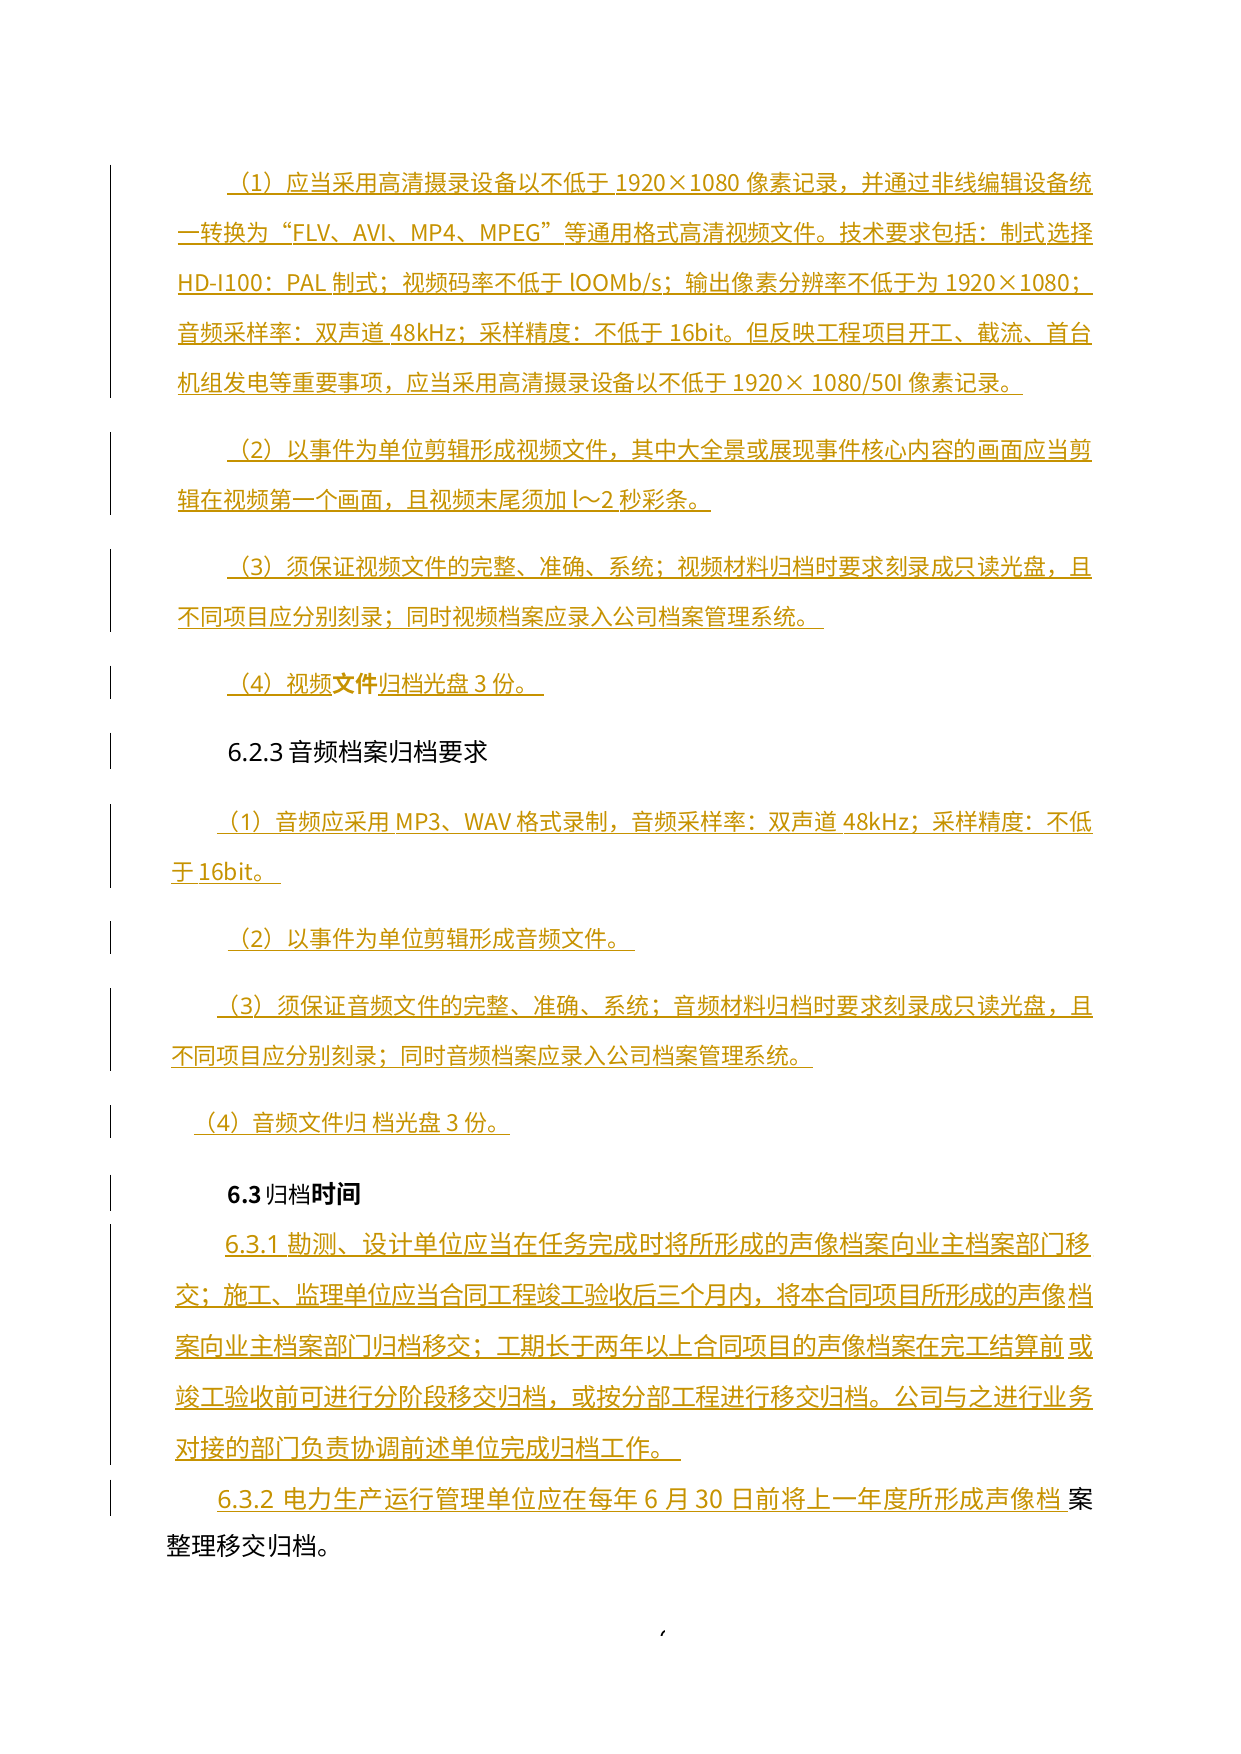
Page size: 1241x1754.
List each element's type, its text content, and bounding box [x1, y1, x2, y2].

list 6.2.3音频档案归档要求 [227, 733, 1093, 769]
list 文件 [177, 666, 1093, 699]
list 案整理移交归档。 [166, 1479, 1093, 1563]
list 归档时间 [227, 1175, 1146, 1211]
